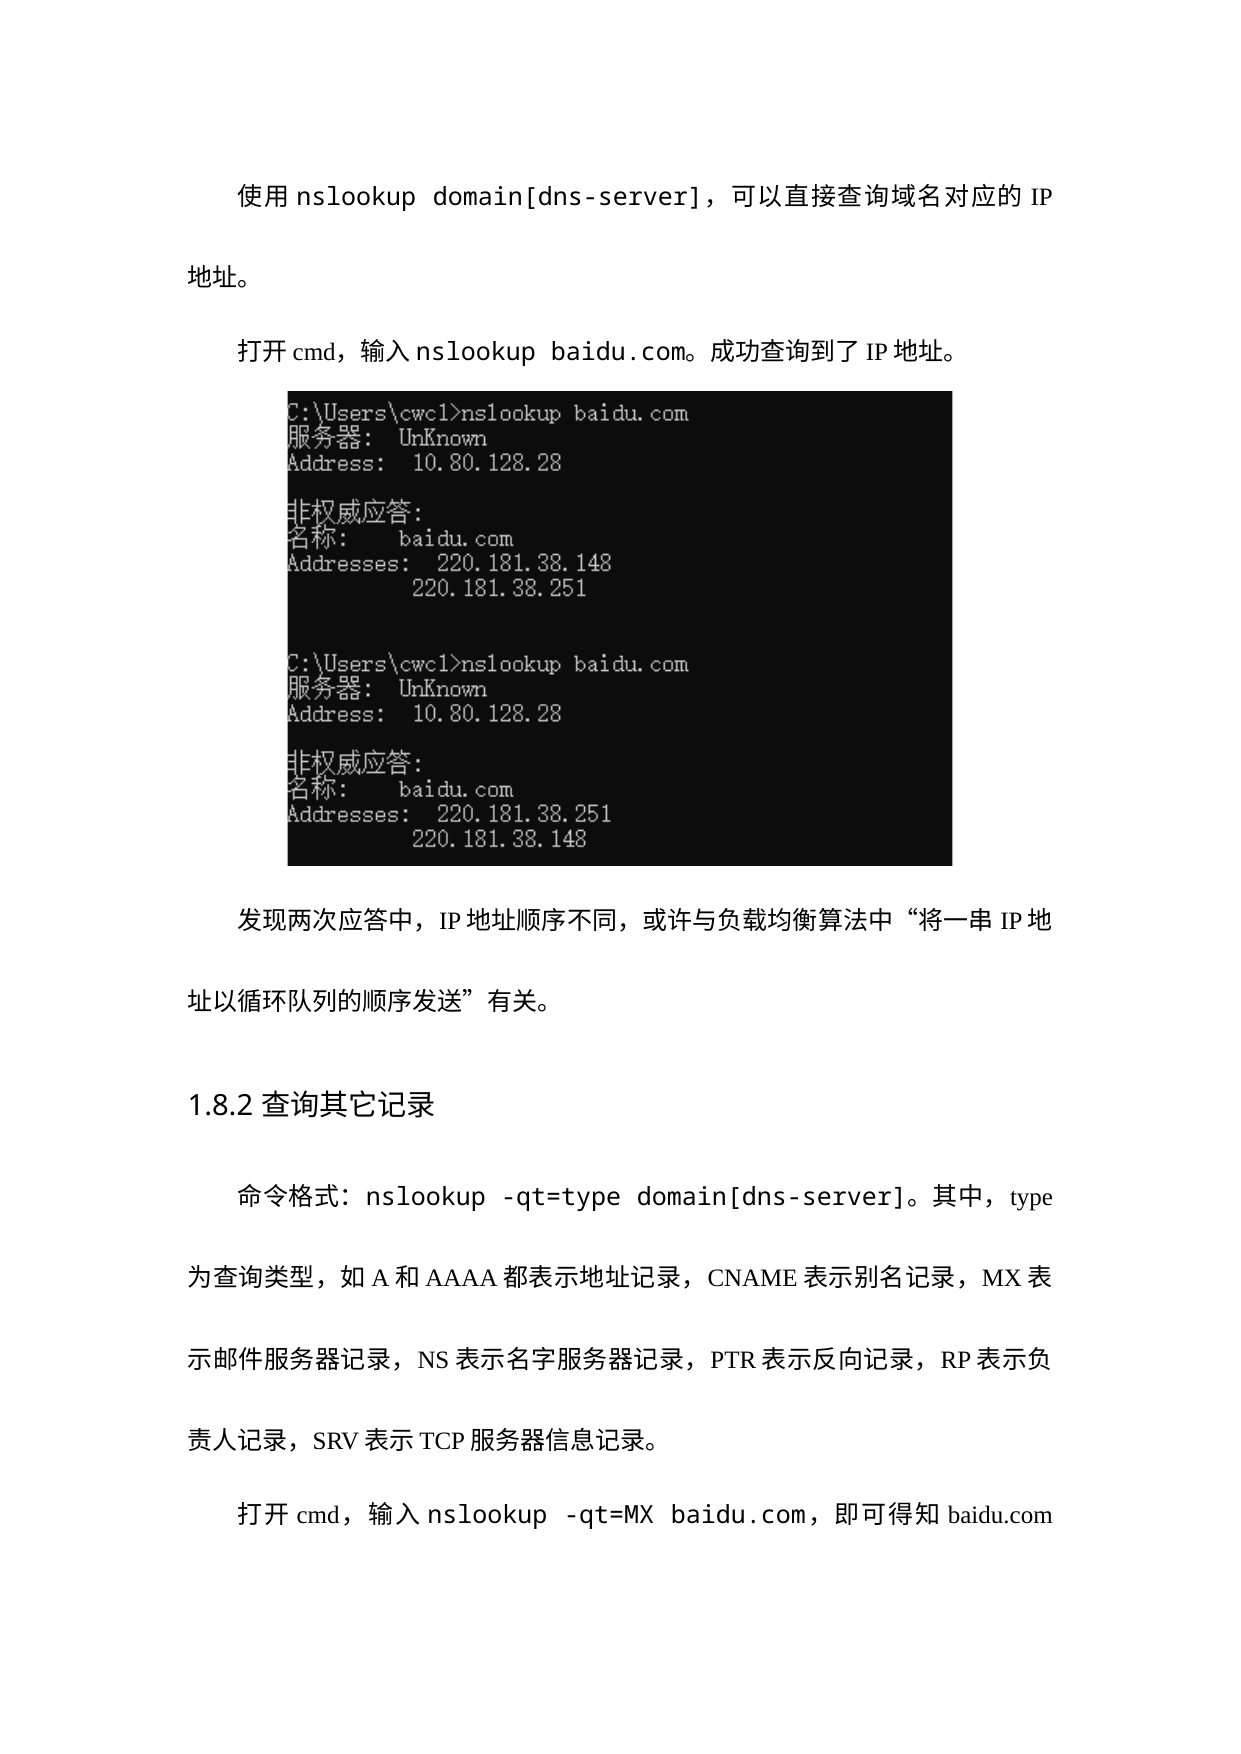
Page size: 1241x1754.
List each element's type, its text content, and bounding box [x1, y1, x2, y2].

text 1.8.2 查询其它记录 [187, 1071, 1053, 1136]
text 打开cmd，输入nslookup baidu.com。成功查询到了IP地址。 [187, 317, 1053, 382]
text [187, 1480, 1053, 1545]
picture [287, 391, 953, 866]
text 命令格式：nslookup -qt=type domain[dns-server]。其中，type为查询类型，如A和AAAA都表示地址记录，CNAME表示别名记录，MX表示邮件服务器记录，NS表示名字服务器记录，PTR表示反向记录，RP表示负责人记录，SRV表示TCP服务器信息记录。 [187, 1162, 1053, 1471]
text 发现两次应答中，IP地址顺序不同，或许与负载均衡算法中“将一串IP地址以循环队列的顺序发送”有关。 [187, 886, 1053, 1032]
text 使用nslookup domain[dns-server]，可以直接查询域名对应的IP地址。 [187, 162, 1053, 308]
